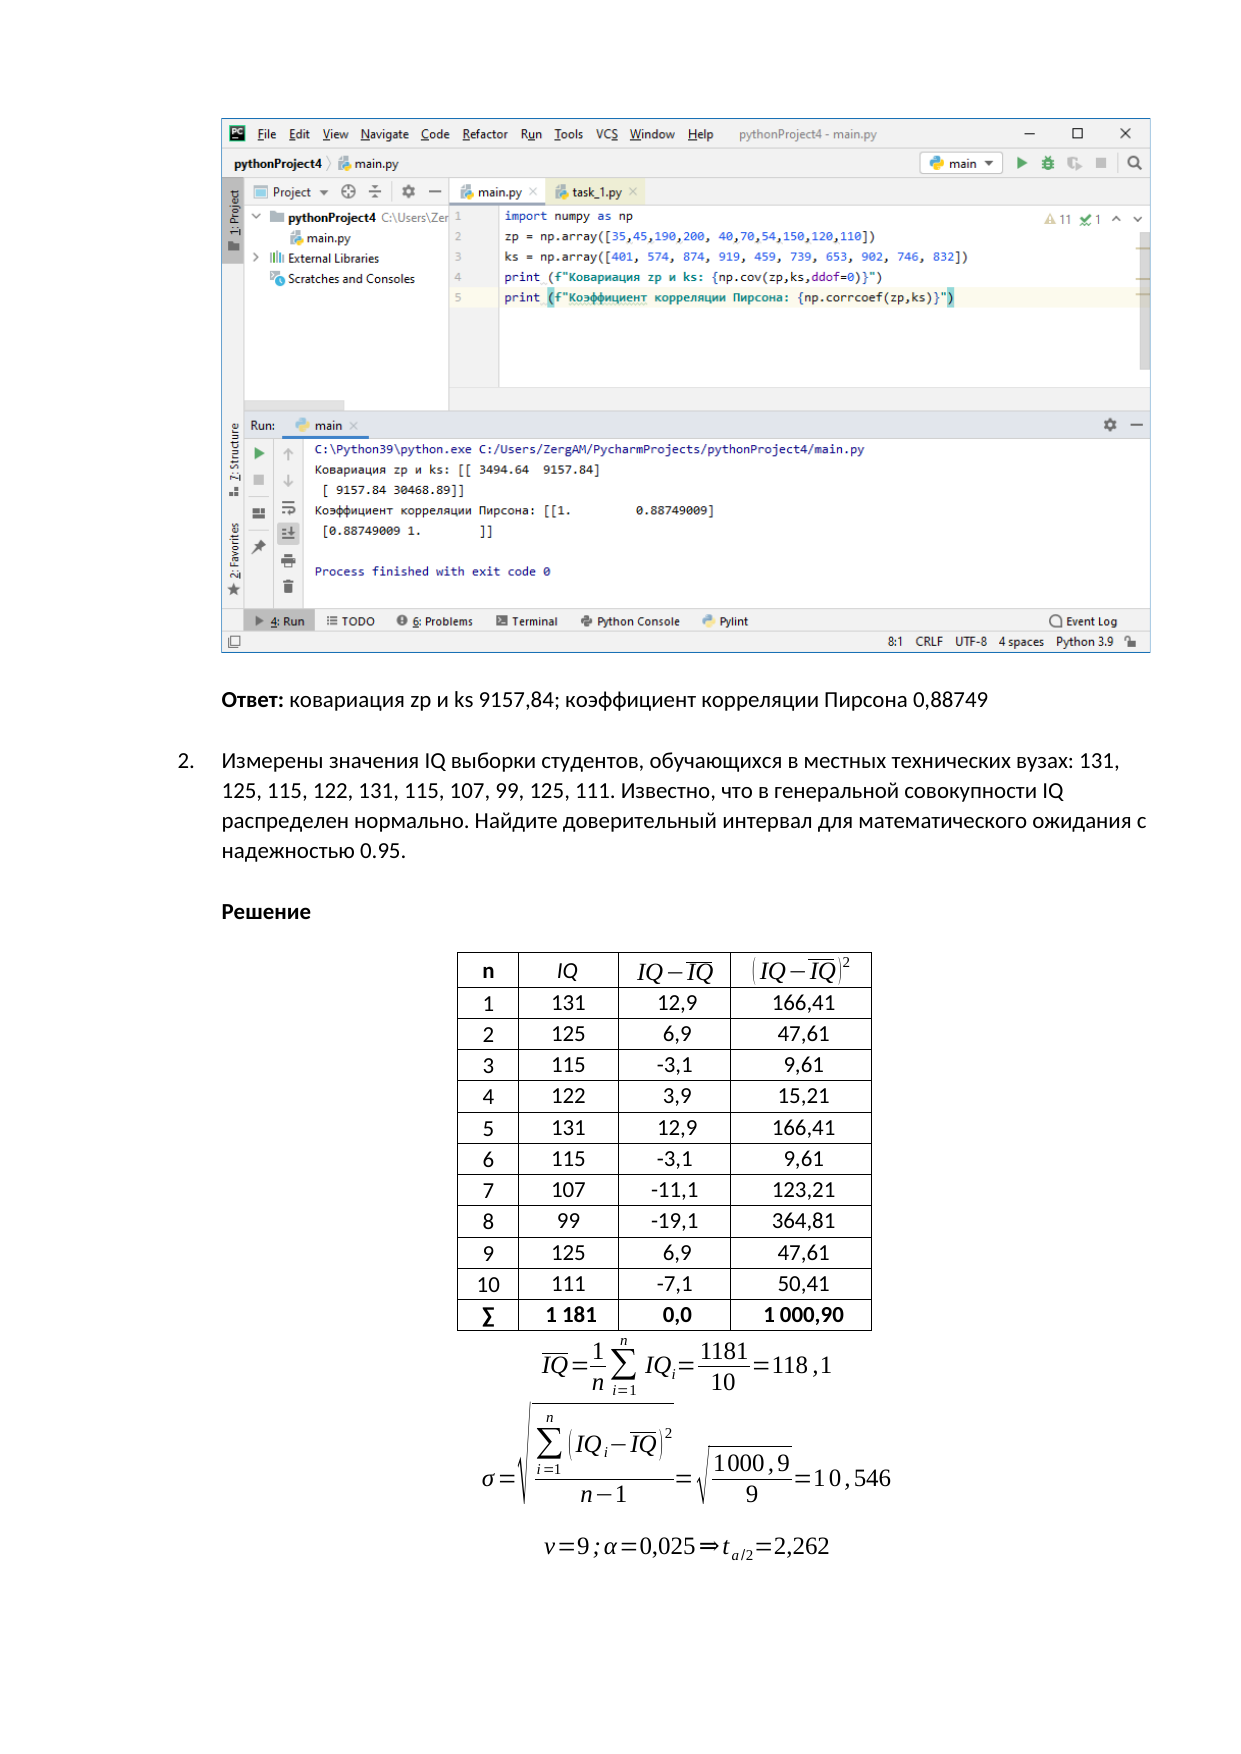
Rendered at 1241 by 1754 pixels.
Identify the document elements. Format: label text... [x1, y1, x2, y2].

table_cell 2 [458, 1019, 518, 1049]
table_cell 125 [519, 1238, 618, 1268]
table_cell 123,21 [731, 1175, 871, 1205]
table_cell 9,61 [731, 1050, 871, 1080]
table_cell 9,61 [731, 1144, 871, 1174]
table_cell 50,41 [731, 1269, 871, 1299]
table_cell 115 [519, 1144, 618, 1174]
table_cell 12,9 [619, 988, 730, 1018]
table_cell 111 [519, 1269, 618, 1299]
table_cell 10 [458, 1269, 518, 1299]
list Решение [221, 897, 1152, 925]
table_header n [458, 953, 518, 987]
table_cell 364,81 [731, 1206, 871, 1237]
table_cell -11,1 [619, 1175, 730, 1205]
table_cell 47,61 [731, 1238, 871, 1268]
table_cell 1 181 [519, 1300, 618, 1330]
table_cell 7 [458, 1175, 518, 1205]
table_cell -7,1 [619, 1269, 730, 1299]
table_cell 47,61 [731, 1019, 871, 1049]
table_cell 15,21 [731, 1081, 871, 1112]
picture [221, 118, 1151, 653]
table_cell 115 [519, 1050, 618, 1080]
table_cell 166,41 [731, 988, 871, 1018]
table_cell 166,41 [731, 1113, 871, 1143]
table_cell 5 [458, 1113, 518, 1143]
table_cell 12,9 [619, 1113, 730, 1143]
table_cell 122 [519, 1081, 618, 1112]
table_cell 125 [519, 1019, 618, 1049]
table_cell -3,1 [619, 1050, 730, 1080]
list Ответ: ковариация zp и ks 9157,84; коэффициент корреляции Пирсона 0,88749 [221, 685, 1152, 713]
table_cell 8 [458, 1206, 518, 1237]
table_cell 107 [519, 1175, 618, 1205]
list Измерены значения IQ выборки студентов, обучающихся в местных технических вузах: 131, 125, 115, 122, 131, 115, 107, 99, 125, 111. Известно, что в генеральной совокупности IQ распределен нормально. Найдите доверительный интервал для математического ожидания с надежностью 0.95. [177, 746, 1152, 864]
table_cell -3,1 [619, 1144, 730, 1174]
table_cell 3,9 [619, 1081, 730, 1112]
table_cell 131 [519, 988, 618, 1018]
table_cell 4 [458, 1081, 518, 1112]
table_header [731, 953, 871, 987]
table_cell 9 [458, 1238, 518, 1268]
table_cell 6,9 [619, 1238, 730, 1268]
table_cell 1 000,90 [731, 1300, 871, 1330]
table_cell 0,0 [619, 1300, 730, 1330]
table_cell 6,9 [619, 1019, 730, 1049]
table_cell 99 [519, 1206, 618, 1237]
table_cell 131 [519, 1113, 618, 1143]
table_header [619, 953, 730, 987]
table_cell -19,1 [619, 1206, 730, 1237]
table_cell ∑ [458, 1300, 518, 1330]
table_cell 1 [458, 988, 518, 1018]
table_header IQ [519, 953, 618, 987]
table_cell 6 [458, 1144, 518, 1174]
table_cell 3 [458, 1050, 518, 1080]
